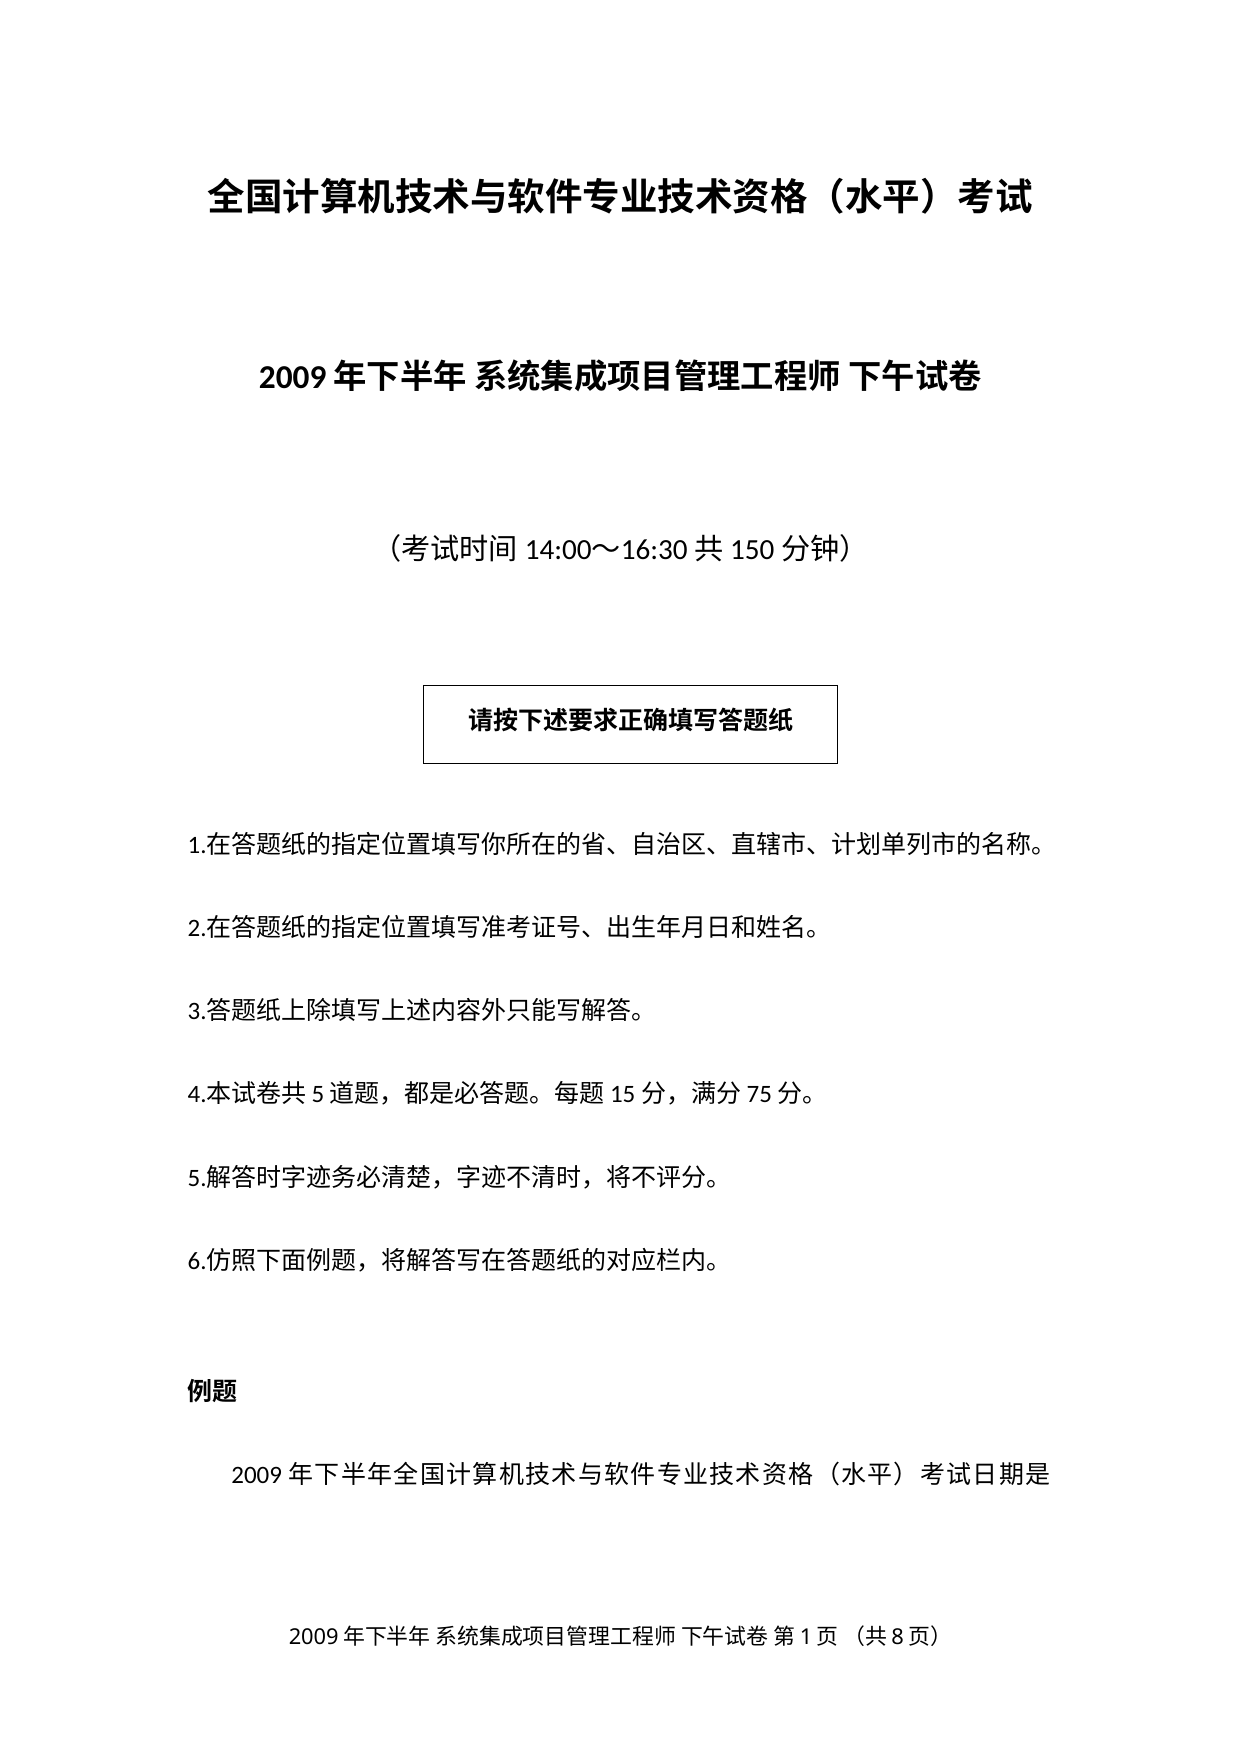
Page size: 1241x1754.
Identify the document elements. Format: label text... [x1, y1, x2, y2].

table_header 请按下述要求正确填写答题纸 [424, 686, 837, 763]
text （考试时间 14:00～16:30 共 150 分钟） [187, 514, 1053, 579]
text 例题 [187, 1357, 1053, 1422]
text 1.在答题纸的指定位置填写你所在的省、自治区、直辖市、计划单列市的名称。 [187, 810, 1053, 875]
text 2.在答题纸的指定位置填写准考证号、出生年月日和姓名。 [187, 893, 1053, 958]
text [187, 1440, 1053, 1505]
text 全国计算机技术与软件专业技术资格（水平）考试 [187, 162, 1053, 227]
text 3.答题纸上除填写上述内容外只能写解答。 [187, 976, 1053, 1041]
text 6.仿照下面例题，将解答写在答题纸的对应栏内。 [187, 1226, 1053, 1291]
text 5.解答时字迹务必清楚，字迹不清时，将不评分。 [187, 1143, 1053, 1208]
text 4.本试卷共5道题，都是必答题。每题 15 分，满分 75 分。 [187, 1059, 1053, 1124]
text 2009年下半年 系统集成项目管理工程师 下午试卷 [187, 342, 1053, 407]
